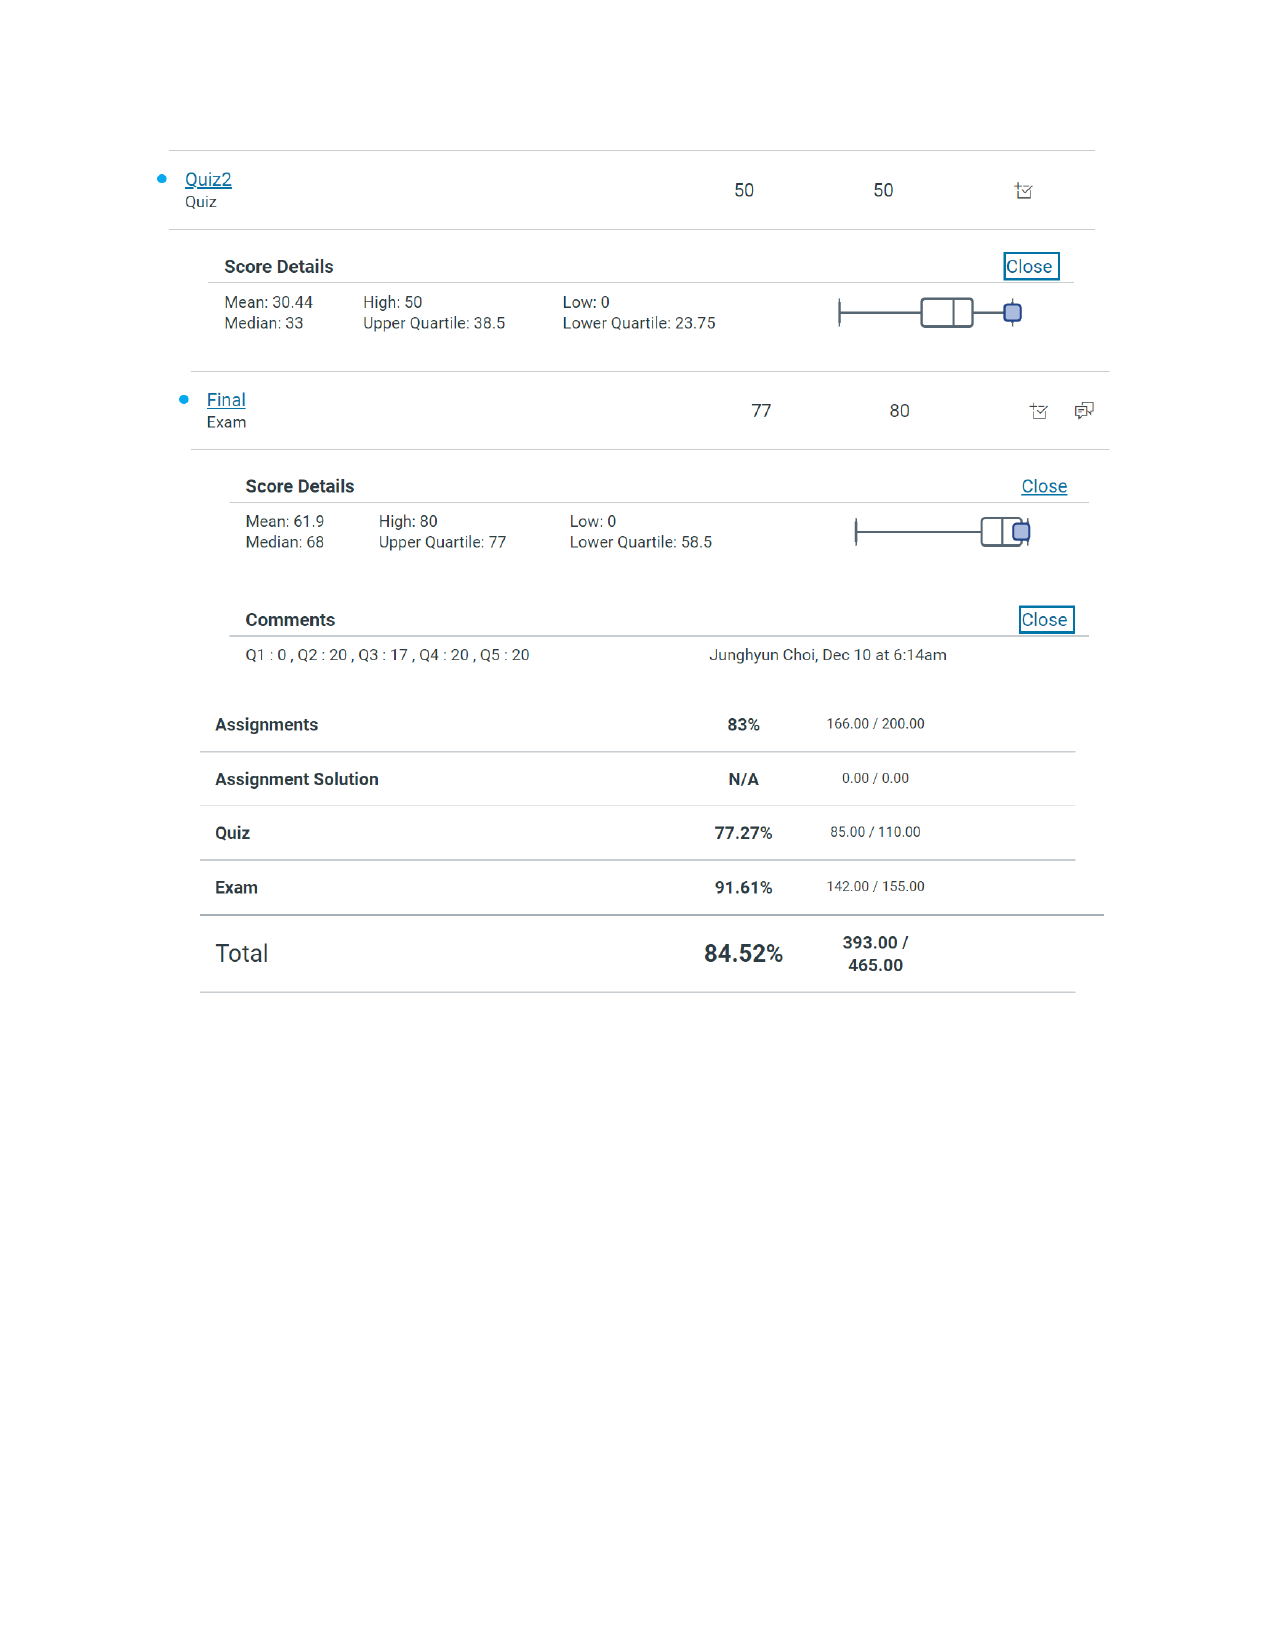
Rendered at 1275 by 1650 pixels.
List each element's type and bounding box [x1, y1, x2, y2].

picture [150, 150, 1125, 369]
picture [150, 691, 1125, 1010]
picture [150, 370, 1125, 689]
